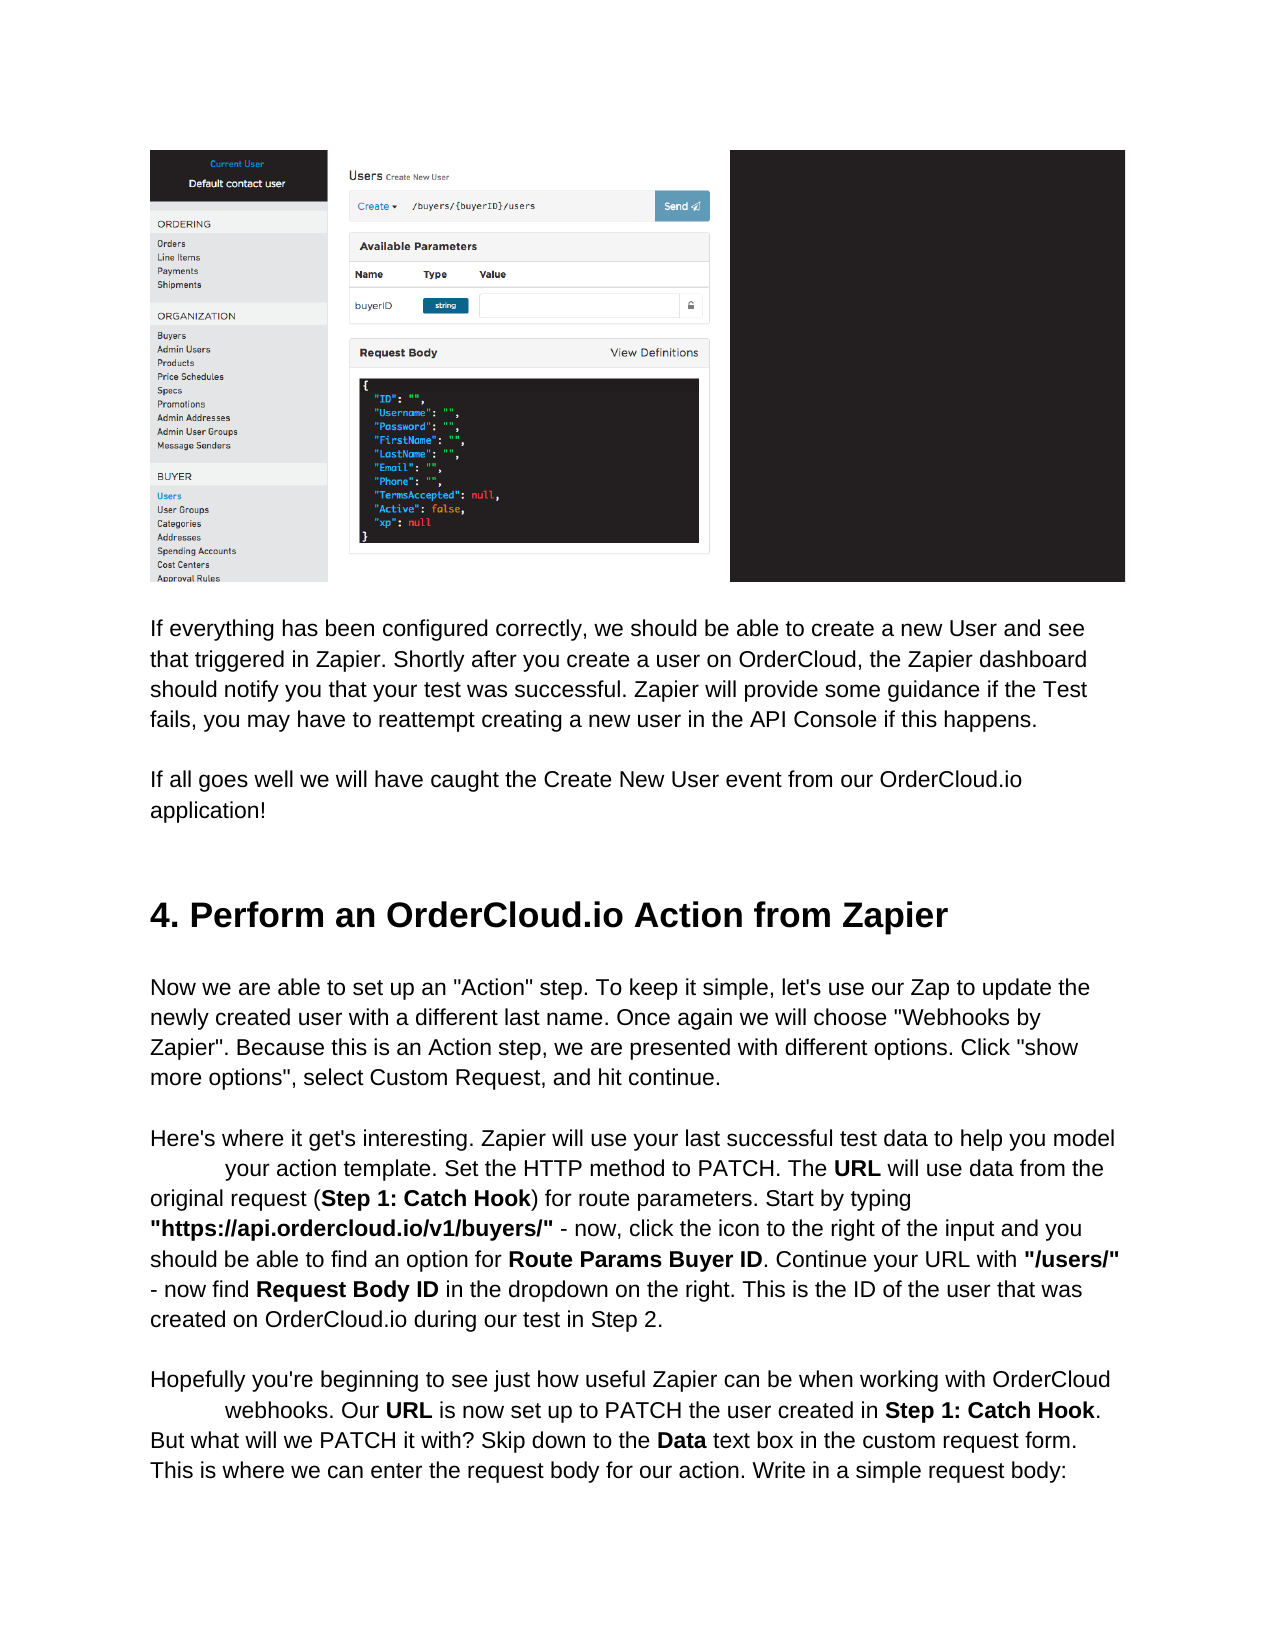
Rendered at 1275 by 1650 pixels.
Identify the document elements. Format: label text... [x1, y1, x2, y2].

text If all goes well we will have caught the Create New User event from our OrderCloud.io application! [150, 766, 1125, 823]
text Now we are able to set up an "Action" step. To keep it simple, let's use our Zap to update the newly created user with a different last name. Once again we will choose "Webhooks by Zapier". Because this is an Action step, we are presented with different options. Click "show more options", select Custom Request, and hit continue. [150, 974, 1125, 1091]
text If everything has been configured correctly, we should be able to create a new User and see that triggered in Zapier. Shortly after you create a user on OrderCloud, the Zapier dashboard should notify you that your test was successful. Zapier will provide some guidance if the Test fails, you may have to reattempt creating a new user in the API Console if this happens. [150, 615, 1125, 732]
subtitle 4. Perform an OrderCloud.io Action from Zapier [150, 894, 1125, 935]
text Hopefully you're beginning to see just how useful Zapier can be when working with OrderCloud webhooks. Our URL is now set up to PATCH the user created in Step 1: Catch Hook. But what will we PATCH it with? Skip down to the Data text box in the custom request form. This is where we can enter the request body for our action. Write in a simple request body: [150, 1366, 1125, 1483]
text Here's where it get's interesting. Zapier will use your last successful test data to help you model your action template. Set the HTTP method to PATCH. The URL will use data from the original request (Step 1: Catch Hook) for route parameters. Start by typing "https://api.ordercloud.io/v1/buyers/" - now, click the icon to the right of the input and you should be able to find an option for Route Params Buyer ID. Continue your URL with "/users/" - now find Request Body ID in the dropdown on the right. This is the ID of the user that was created on OrderCloud.io during our test in Step 2. [150, 1125, 1125, 1332]
picture [150, 150, 1125, 582]
